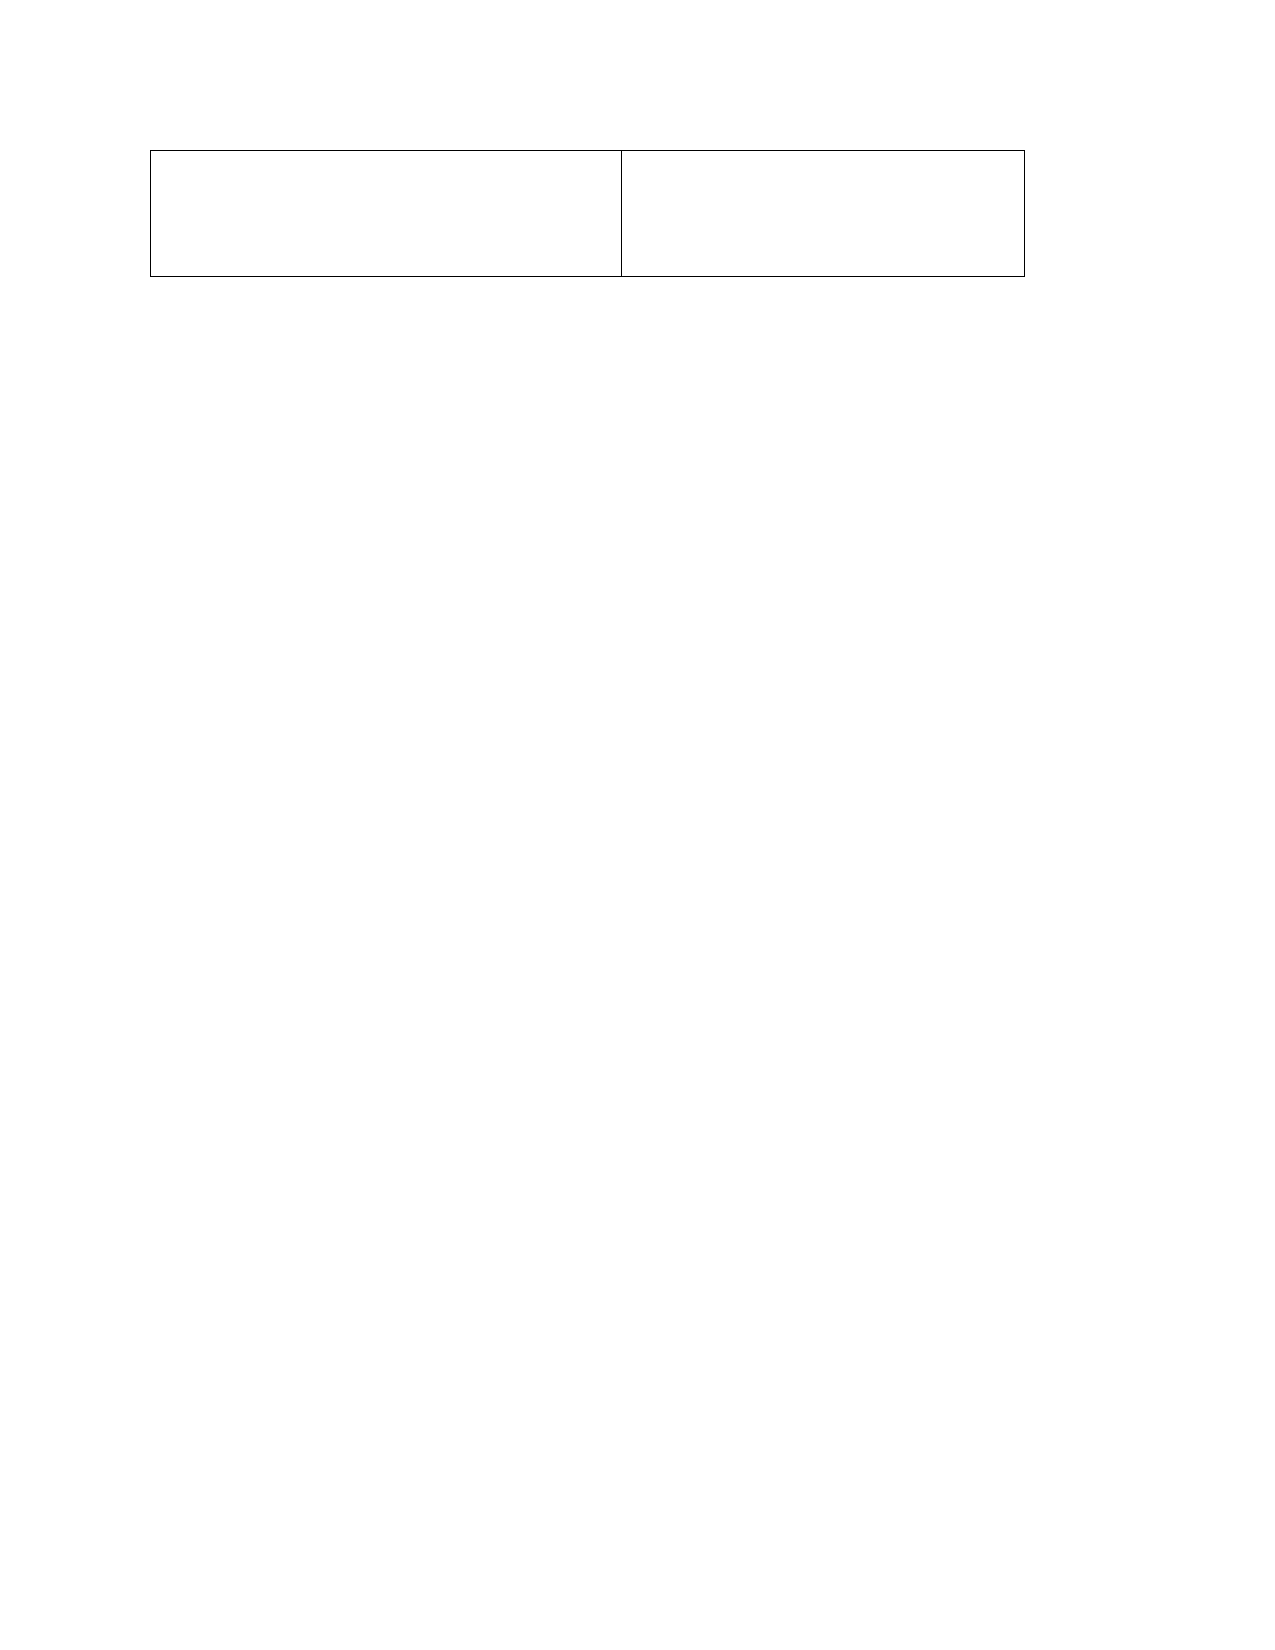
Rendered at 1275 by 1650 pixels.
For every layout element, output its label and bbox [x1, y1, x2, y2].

table_cell [622, 151, 1024, 276]
table_cell [151, 151, 621, 276]
